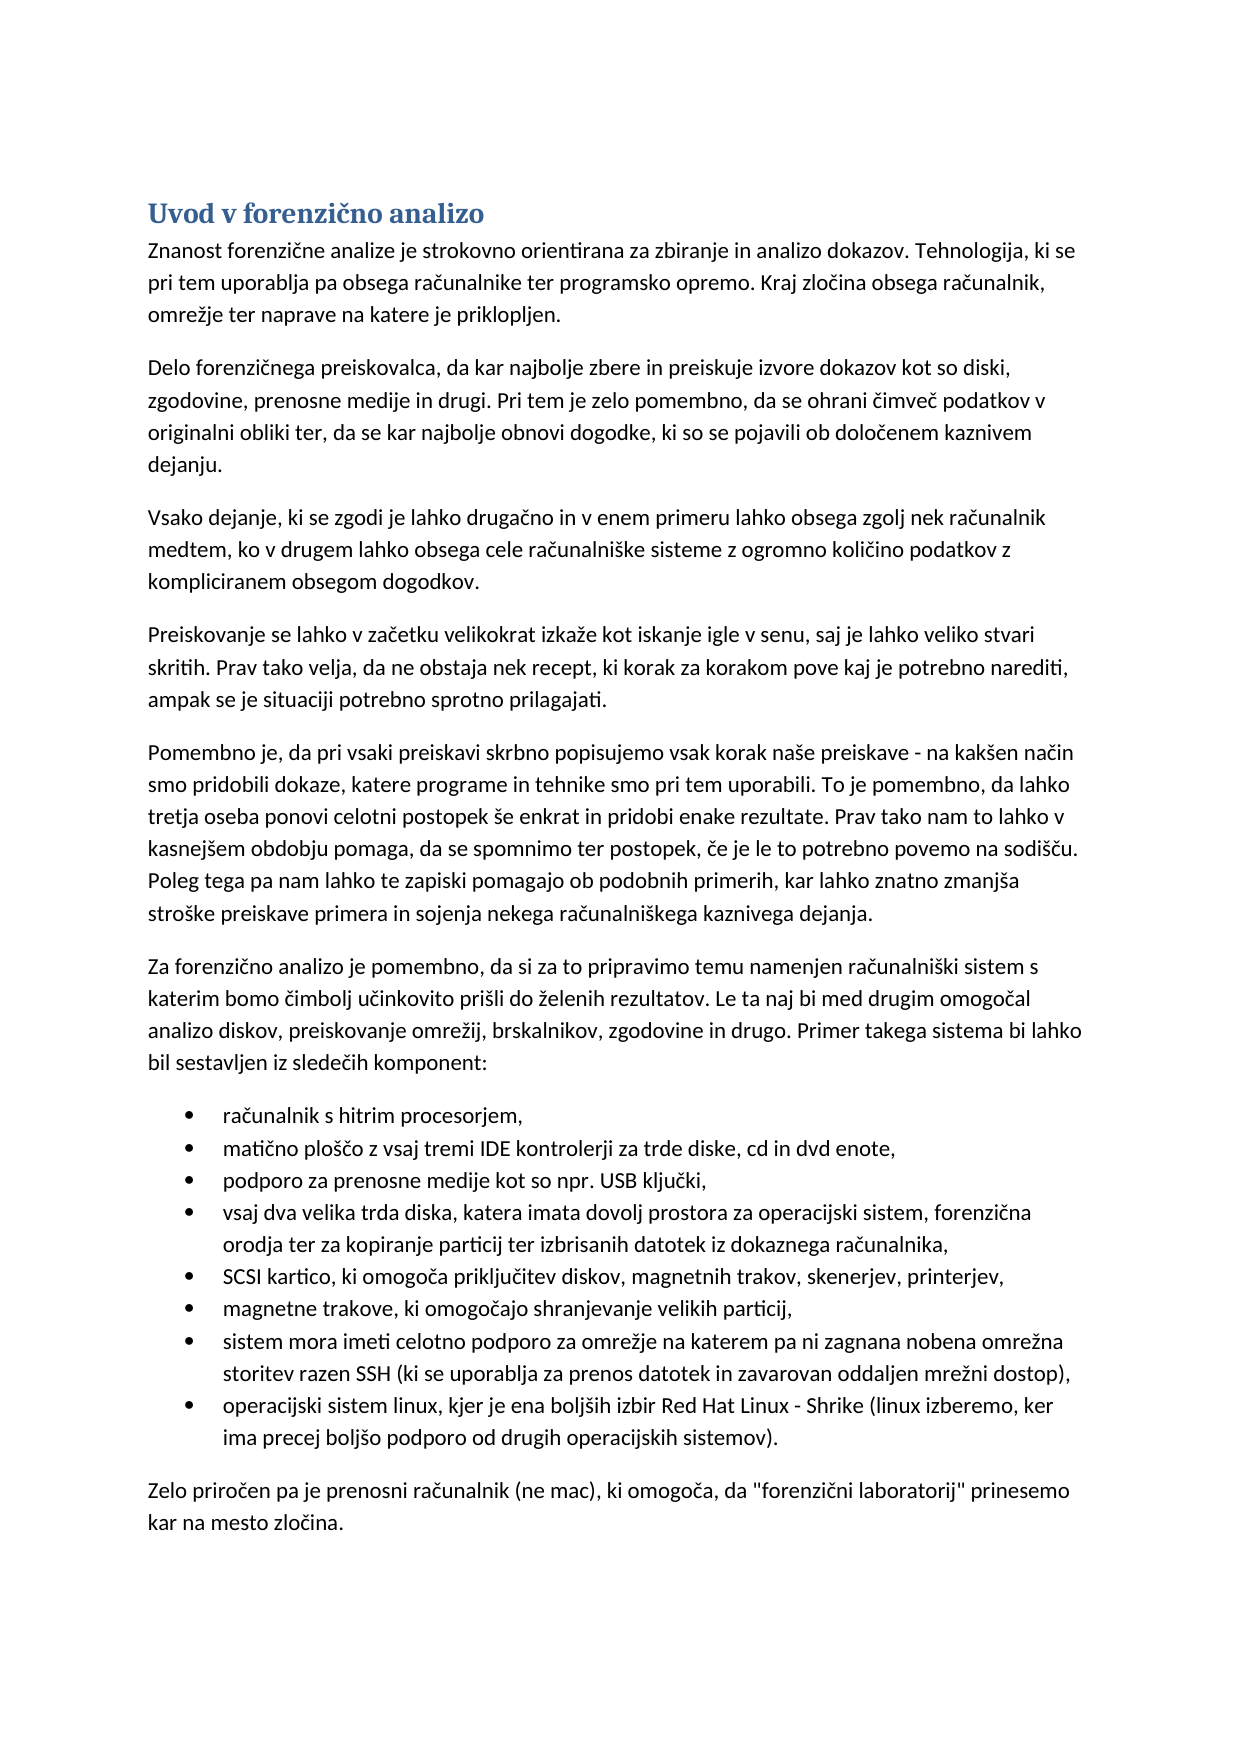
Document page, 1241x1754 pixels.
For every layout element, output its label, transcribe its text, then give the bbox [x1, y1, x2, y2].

list vsaj dva velika trda diska, katera imata dovolj prostora za operacijski sistem, forenzična orodja ter za kopiranje particij ter izbrisanih datotek iz dokaznega računalnika, [185, 1198, 1093, 1258]
list računalnik s hitrim procesorjem, [185, 1101, 1093, 1129]
text Preiskovanje se lahko v začetku velikokrat izkaže kot iskanje igle v senu, saj je lahko veliko stvari skritih. Prav tako velja, da ne obstaja nek recept, ki korak za korakom pove kaj je potrebno narediti, ampak se je situaciji potrebno sprotno prilagajati. [148, 621, 1093, 713]
list magnetne trakove, ki omogočajo shranjevanje velikih particij, [185, 1294, 1093, 1323]
text Znanost forenzične analize je strokovno orientirana za zbiranje in analizo dokazov. Tehnologija, ki se pri tem uporablja pa obsega računalnike ter programsko opremo. Kraj zločina obsega računalnik, omrežje ter naprave na katere je priklopljen. [148, 236, 1093, 328]
subtitle Uvod v forenzično analizo [148, 198, 1093, 231]
text Vsako dejanje, ki se zgodi je lahko drugačno in v enem primeru lahko obsega zgolj nek računalnik medtem, ko v drugem lahko obsega cele računalniške sisteme z ogromno količino podatkov z kompliciranem obsegom dogodkov. [148, 503, 1093, 596]
list sistem mora imeti celotno podporo za omrežje na katerem pa ni zagnana nobena omrežna storitev razen SSH (ki se uporablja za prenos datotek in zavarovan oddaljen mrežni dostop), [185, 1327, 1093, 1387]
list operacijski sistem linux, kjer je ena boljših izbir Red Hat Linux - Shrike (linux izberemo, ker ima precej boljšo podporo od drugih operacijskih sistemov). [185, 1391, 1093, 1451]
list podporo za prenosne medije kot so npr. USB ključki, [185, 1166, 1093, 1194]
list SCSI kartico, ki omogoča priključitev diskov, magnetnih trakov, skenerjev, printerjev, [185, 1262, 1093, 1290]
list matično ploščo z vsaj tremi IDE kontrolerji za trde diske, cd in dvd enote, [185, 1134, 1093, 1162]
text Zelo priročen pa je prenosni računalnik (ne mac), ki omogoča, da "forenzični laboratorij" prinesemo kar na mesto zločina. [148, 1476, 1093, 1537]
text Pomembno je, da pri vsaki preiskavi skrbno popisujemo vsak korak naše preiskave - na kakšen način smo pridobili dokaze, katere programe in tehnike smo pri tem uporabili. To je pomembno, da lahko tretja oseba ponovi celotni postopek še enkrat in pridobi enake rezultate. Prav tako nam to lahko v kasnejšem obdobju pomaga, da se spomnimo ter postopek, če je le to potrebno povemo na sodišču. Poleg tega pa nam lahko te zapiski pomagajo ob podobnih primerih, kar lahko znatno zmanjša stroške preiskave primera in sojenja nekega računalniškega kaznivega dejanja. [148, 738, 1093, 927]
text Za forenzično analizo je pomembno, da si za to pripravimo temu namenjen računalniški sistem s katerim bomo čimbolj učinkovito prišli do želenih rezultatov. Le ta naj bi med drugim omogočal analizo diskov, preiskovanje omrežij, brskalnikov, zgodovine in drugo. Primer takega sistema bi lahko bil sestavljen iz sledečih komponent: [148, 952, 1093, 1076]
text Delo forenzičnega preiskovalca, da kar najbolje zbere in preiskuje izvore dokazov kot so diski, zgodovine, prenosne medije in drugi. Pri tem je zelo pomembno, da se ohrani čimveč podatkov v originalni obliki ter, da se kar najbolje obnovi dogodke, ki so se pojavili ob določenem kaznivem dejanju. [148, 353, 1093, 478]
